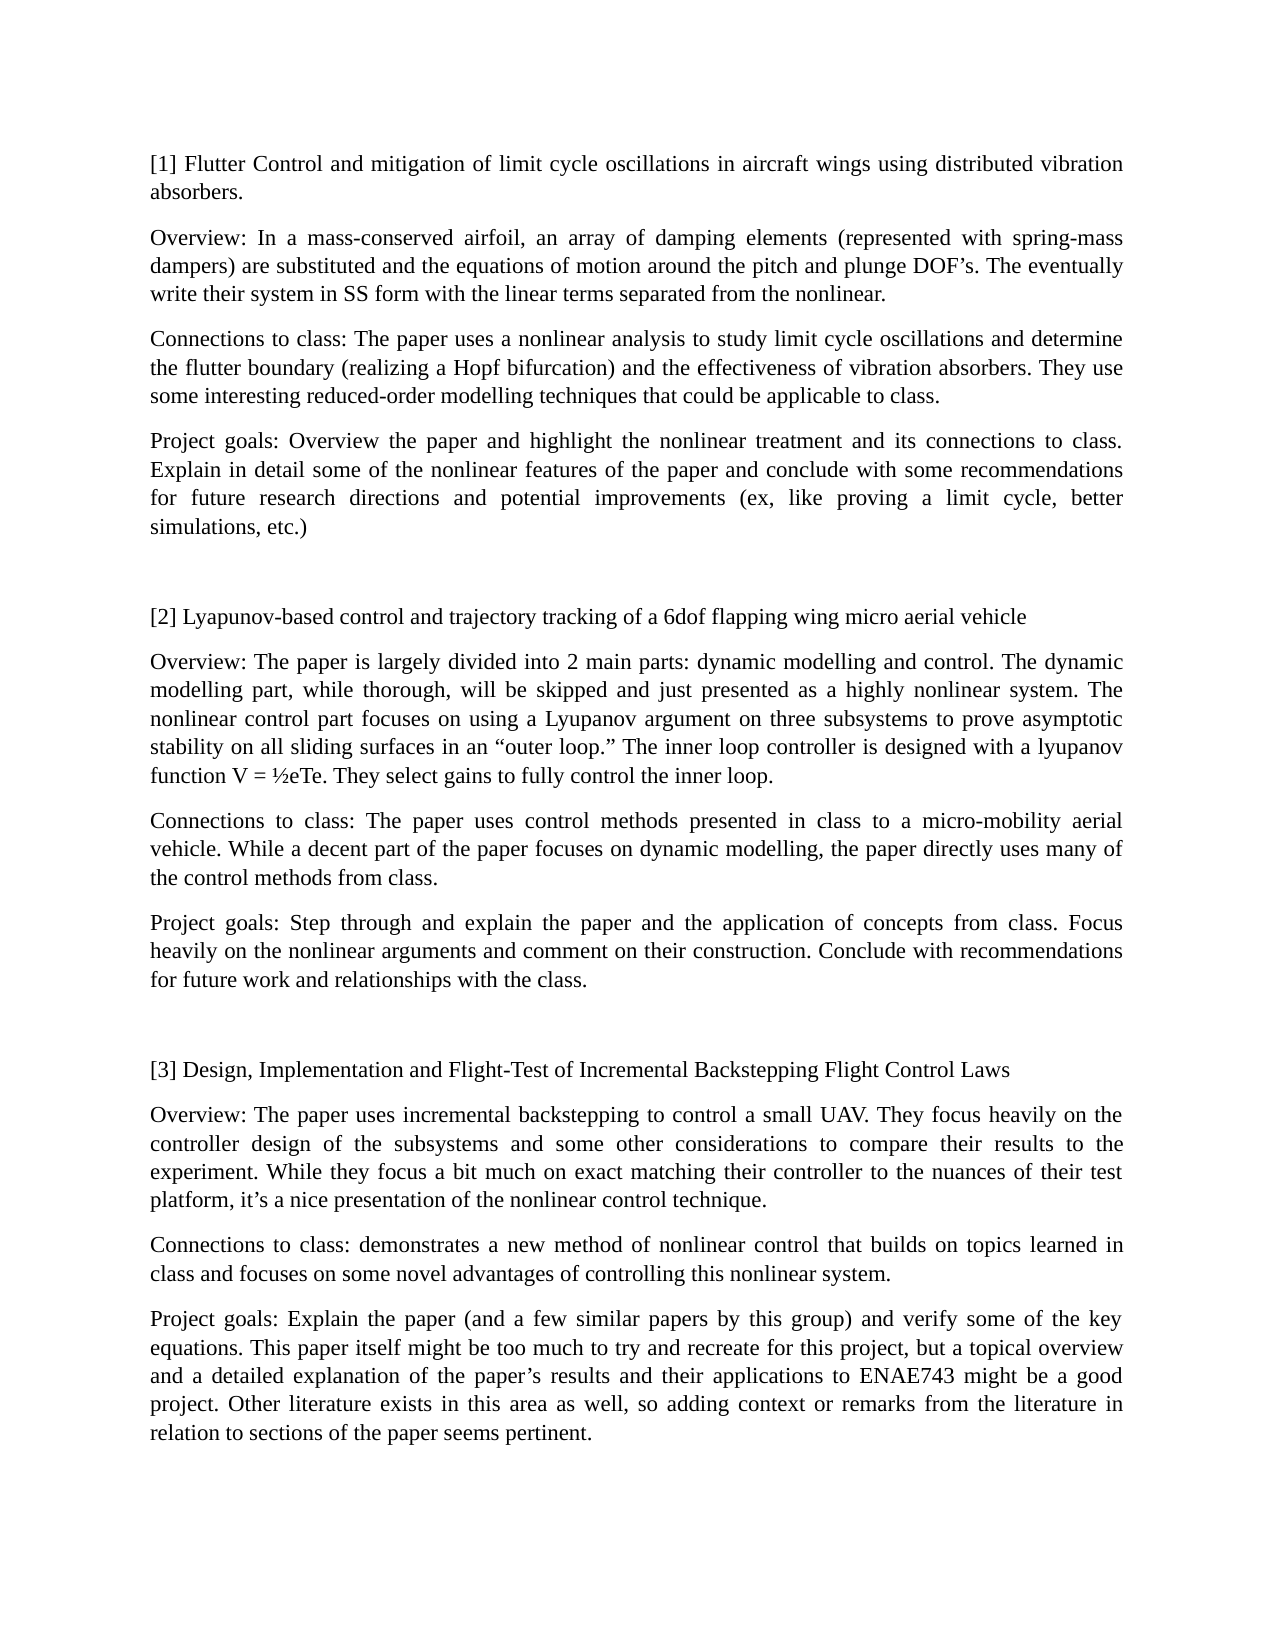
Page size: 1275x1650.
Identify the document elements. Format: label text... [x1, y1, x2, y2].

text Connections to class: demonstrates a new method of nonlinear control that builds on topics learned in class and focuses on some novel advantages of controlling this nonlinear system. [150, 1232, 1125, 1286]
text [1] Flutter Control and mitigation of limit cycle oscillations in aircraft wings using distributed vibration absorbers. [150, 150, 1125, 205]
text Overview: The paper uses incremental backstepping to control a small UAV. They focus heavily on the controller design of the subsystems and some other considerations to compare their results to the experiment. While they focus a bit much on exact matching their controller to the nuances of their test platform, it’s a nice presentation of the nonlinear control technique. [150, 1101, 1125, 1213]
text Connections to class: The paper uses a nonlinear analysis to study limit cycle oscillations and determine the flutter boundary (realizing a Hopf bifurcation) and the effectiveness of vibration absorbers. They use some interesting reduced-order modelling techniques that could be applicable to class. [150, 326, 1125, 409]
text Overview: In a mass-conserved airfoil, an array of damping elements (represented with spring-mass dampers) are substituted and the equations of motion around the pitch and plunge DOF’s. The eventually write their system in SS form with the linear terms separated from the nonlinear. [150, 223, 1125, 307]
text Overview: The paper is largely divided into 2 main parts: dynamic modelling and control. The dynamic modelling part, while thorough, will be skipped and just presented as a highly nonlinear system. The nonlinear control part focuses on using a Lyupanov argument on three subsystems to prove asymptotic stability on all sliding surfaces in an “outer loop.” The inner loop controller is designed with a lyupanov function V = ½eTe. They select gains to fully control the inner loop. [150, 648, 1125, 788]
text Project goals: Explain the paper (and a few similar papers by this group) and verify some of the key equations. This paper itself might be too much to try and recreate for this project, but a topical overview and a detailed explanation of the paper’s results and their applications to ENAE743 might be a good project. Other literature exists in this area as well, so adding context or remarks from the literature in relation to sections of the paper seems pertinent. [150, 1305, 1125, 1445]
text Connections to class: The paper uses control methods presented in class to a micro-mobility aerial vehicle. While a decent part of the paper focuses on dynamic modelling, the paper directly uses many of the control methods from class. [150, 807, 1125, 890]
text [2] Lyapunov-based control and trajectory tracking of a 6dof flapping wing micro aerial vehicle [150, 603, 1125, 629]
text [3] Design, Implementation and Flight-Test of Incremental Backstepping Flight Control Laws [150, 1056, 1125, 1082]
text Project goals: Step through and explain the paper and the application of concepts from class. Focus heavily on the nonlinear arguments and comment on their construction. Conclude with recommendations for future work and relationships with the class. [150, 909, 1125, 992]
text Project goals: Overview the paper and highlight the nonlinear treatment and its connections to class. Explain in detail some of the nonlinear features of the paper and conclude with some recommendations for future research directions and potential improvements (ex, like proving a limit cycle, better simulations, etc.) [150, 427, 1125, 539]
